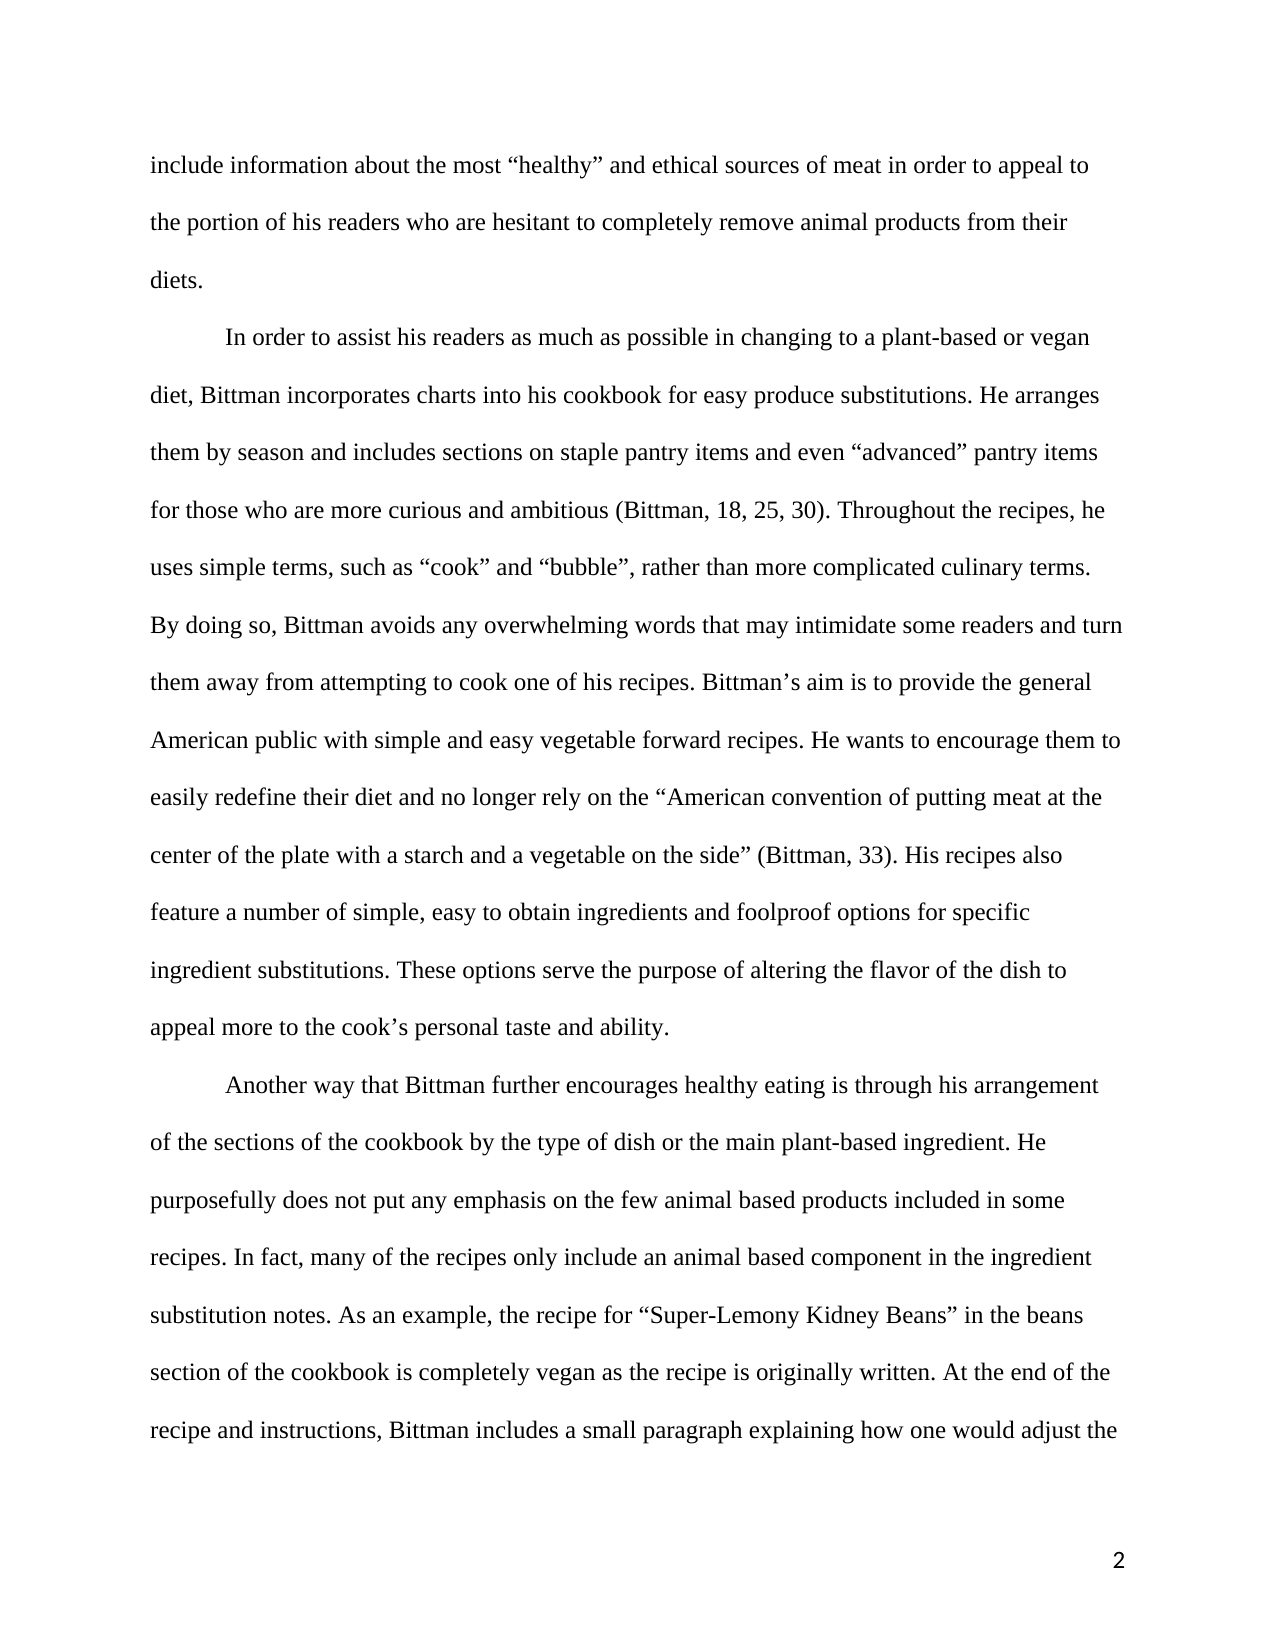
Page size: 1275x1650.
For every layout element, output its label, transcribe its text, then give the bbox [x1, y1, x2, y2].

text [150, 1070, 1125, 1444]
text In order to assist his readers as much as possible in changing to a plant-based or vegan diet, Bittman incorporates charts into his cookbook for easy produce substitutions. He arranges them by season and includes sections on staple pantry items and even “advanced” pantry items for those who are more curious and ambitious (Bittman, 18, 25, 30). Throughout the recipes, he uses simple terms, such as “cook” and “bubble”, rather than more complicated culinary terms. By doing so, Bittman avoids any overwhelming words that may intimidate some readers and turn them away from attempting to cook one of his recipes. Bittman’s aim is to provide the general American public with simple and easy vegetable forward recipes. He wants to encourage them to easily redefine their diet and no longer rely on the “American convention of putting meat at the center of the plate with a starch and a vegetable on the side” (Bittman, 33). His recipes also feature a number of simple, easy to obtain ingredients and foolproof options for specific ingredient substitutions. These options serve the purpose of altering the flavor of the dish to appeal more to the cook’s personal taste and ability. [150, 322, 1125, 1041]
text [150, 150, 1125, 294]
